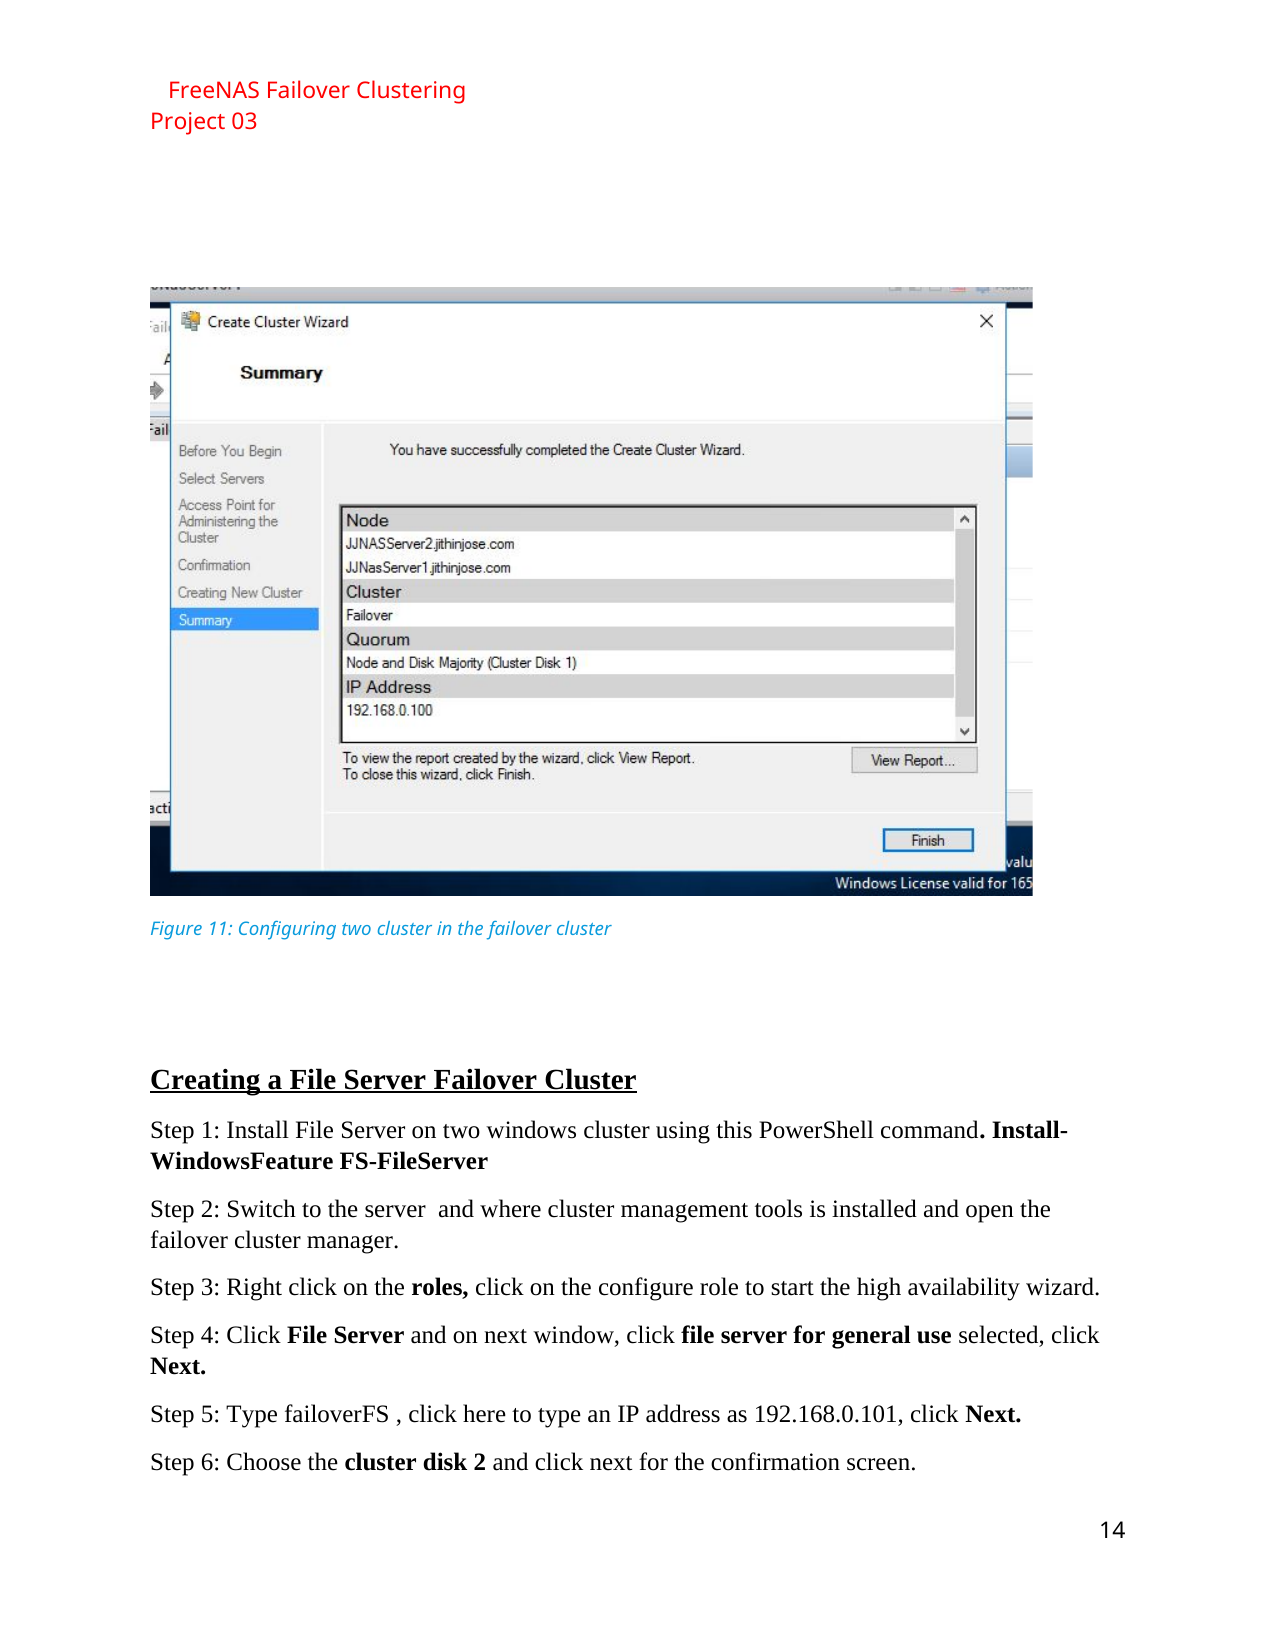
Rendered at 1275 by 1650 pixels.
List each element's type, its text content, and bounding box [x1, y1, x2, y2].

text Step 4: Click File Server and on next window, click file server for general use selected, click Next. [150, 1320, 1125, 1380]
text Step 1: Install File Server on two windows cluster using this PowerShell command. Install-WindowsFeature FS-FileServer [150, 1115, 1125, 1175]
text Step 5: Type failoverFS , click here to type an IP address as 192.168.0.101, click Next. [150, 1399, 1125, 1428]
text Step 2: Switch to the server and where cluster management tools is installed and open the failover cluster manager. [150, 1194, 1125, 1253]
text Creating a File Server Failover Cluster [150, 1062, 1125, 1096]
text Step 3: Right click on the roles, click on the configure role to start the high availability wizard. [150, 1272, 1125, 1301]
text Step 6: Choose the cluster disk 2 and click next for the confirmation screen. [150, 1447, 1125, 1475]
picture [150, 287, 1033, 896]
text Figure 11: Configuring two cluster in the failover cluster [150, 915, 1125, 941]
